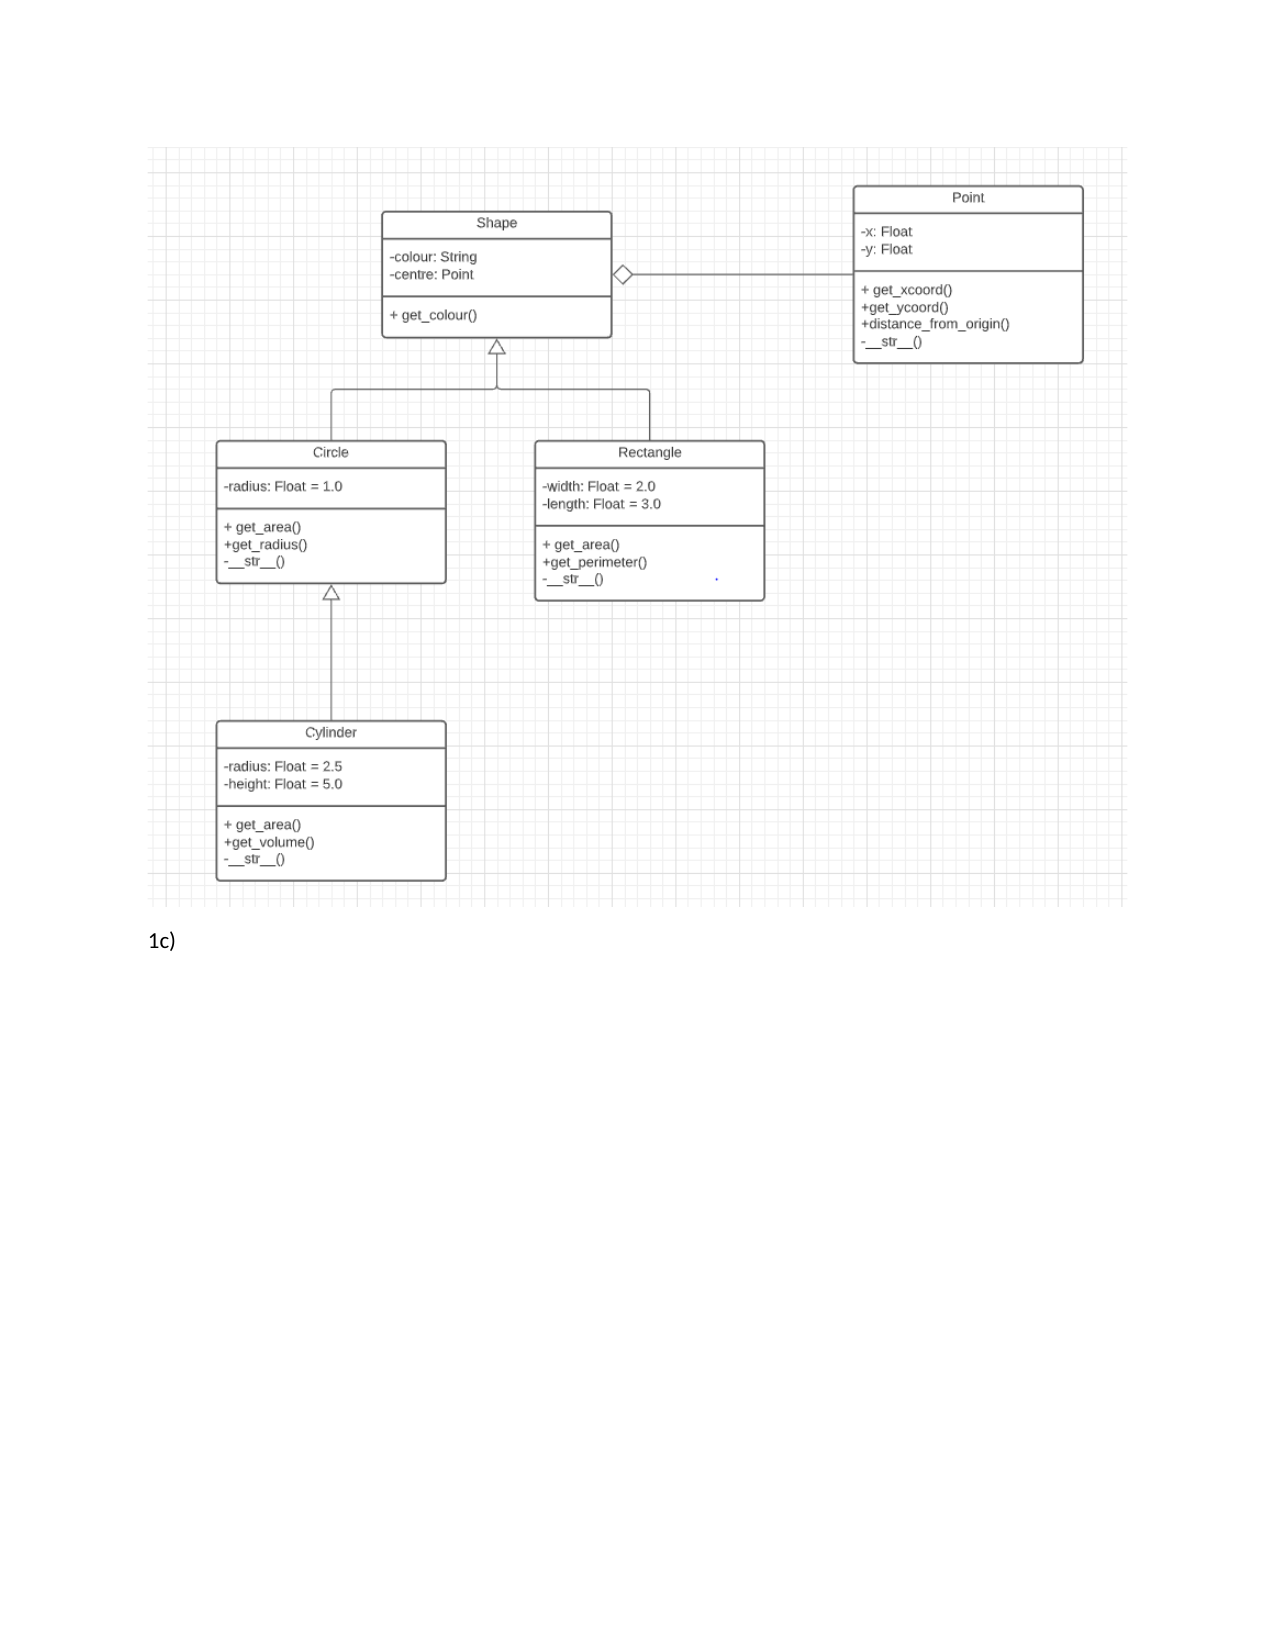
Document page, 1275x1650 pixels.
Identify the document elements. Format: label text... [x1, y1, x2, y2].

text 1c) [148, 926, 1127, 954]
picture [147, 147, 1128, 907]
